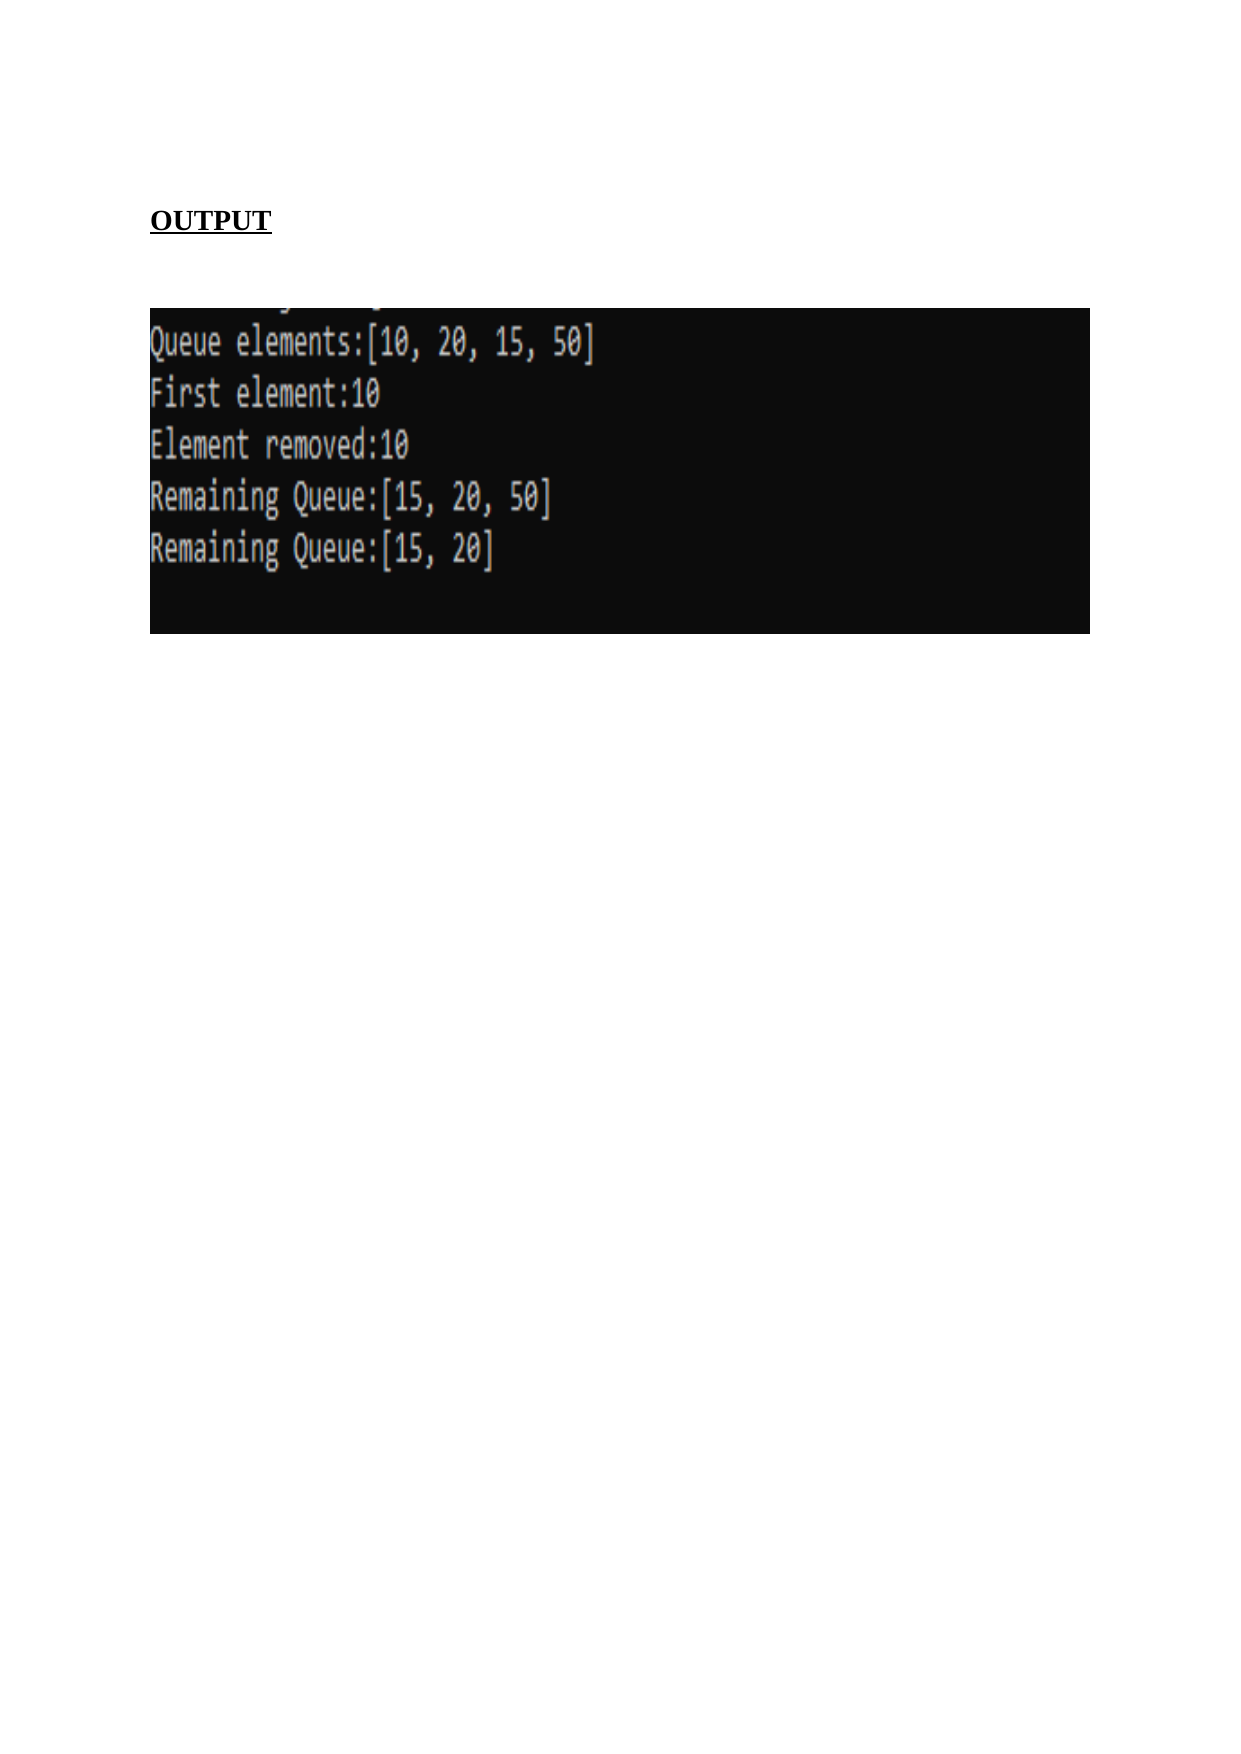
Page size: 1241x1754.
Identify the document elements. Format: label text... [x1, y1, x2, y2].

text OUTPUT [150, 203, 1107, 236]
picture [150, 308, 1090, 634]
